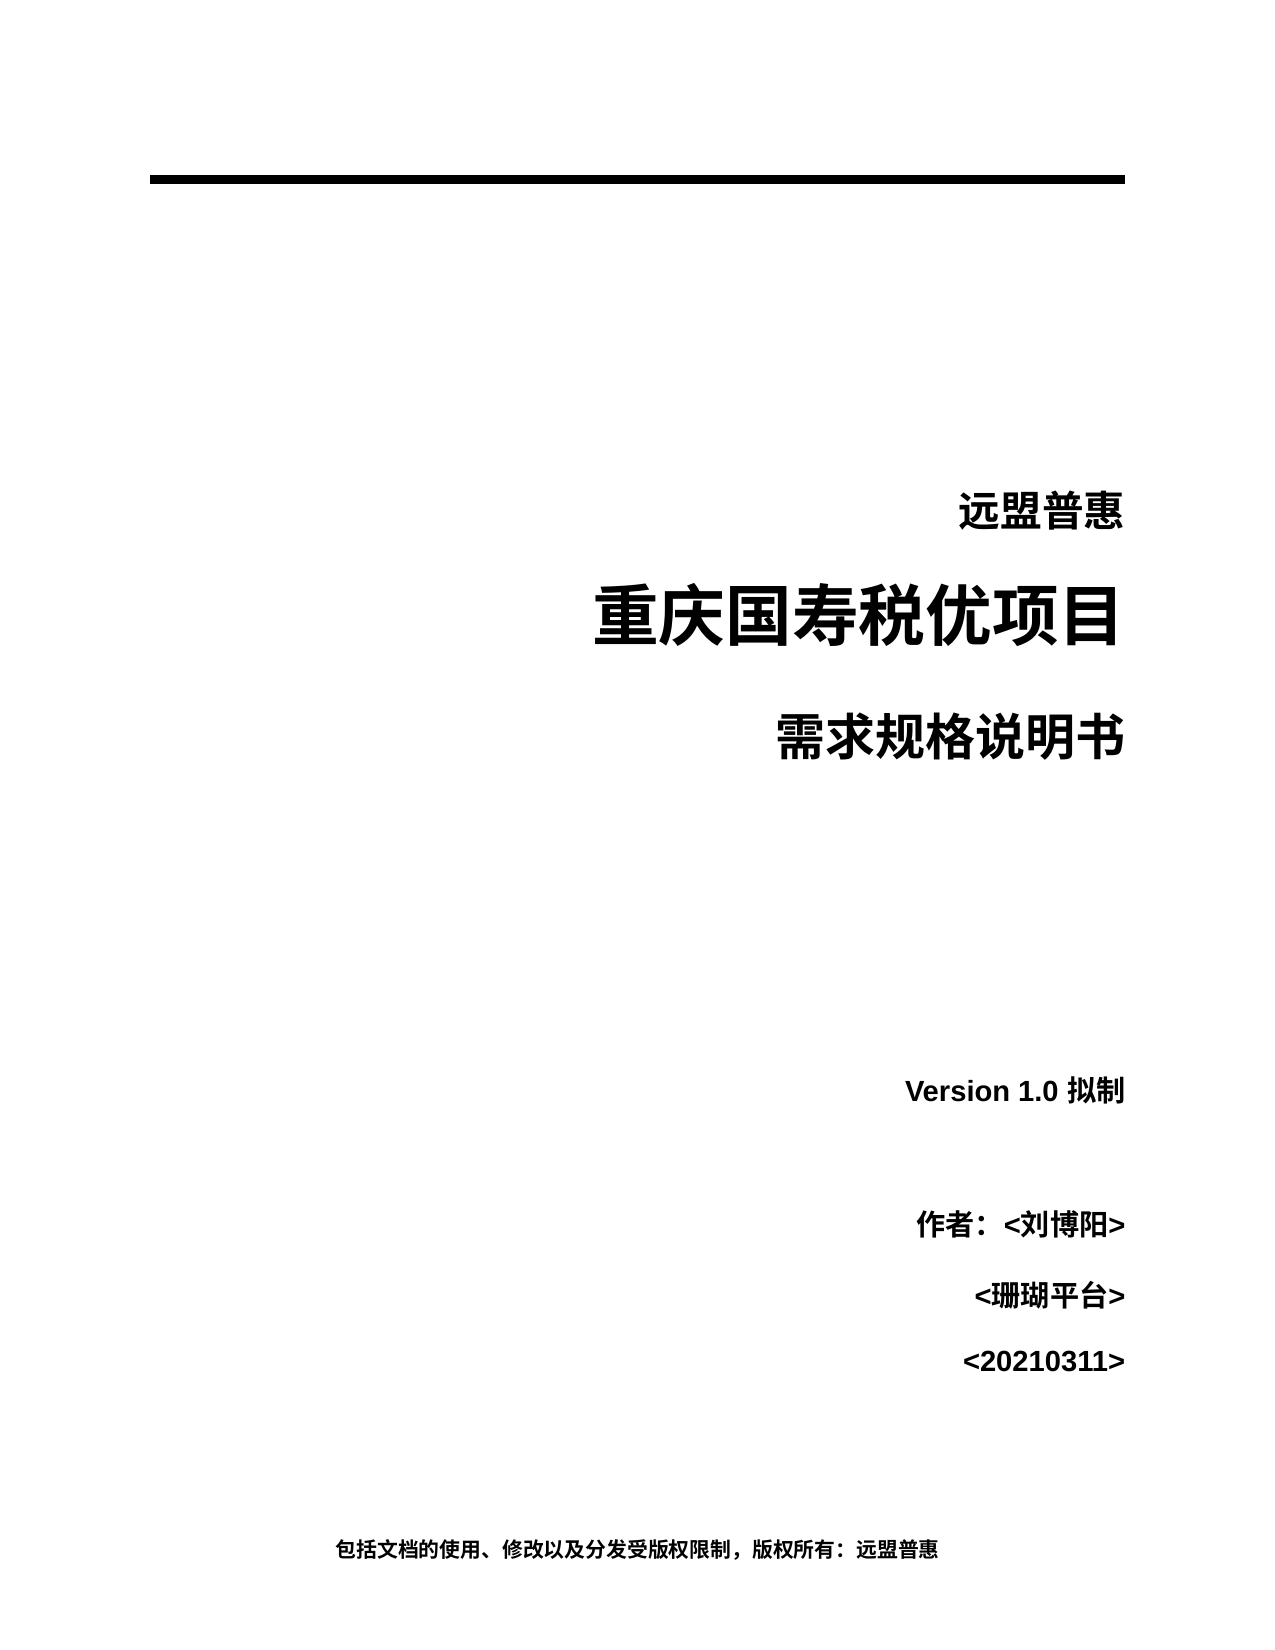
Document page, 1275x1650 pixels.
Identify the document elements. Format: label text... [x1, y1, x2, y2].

text Version 1.0 拟制 [150, 1067, 1125, 1110]
text <20210311> [150, 1344, 1125, 1378]
title 重庆国寿税优项目 [150, 563, 1125, 660]
title 需求规格说明书 [150, 697, 1125, 770]
text <珊瑚平台> [150, 1273, 1125, 1315]
text 远盟普惠 [150, 467, 1125, 538]
text 作者：<刘博阳> [150, 1202, 1125, 1244]
